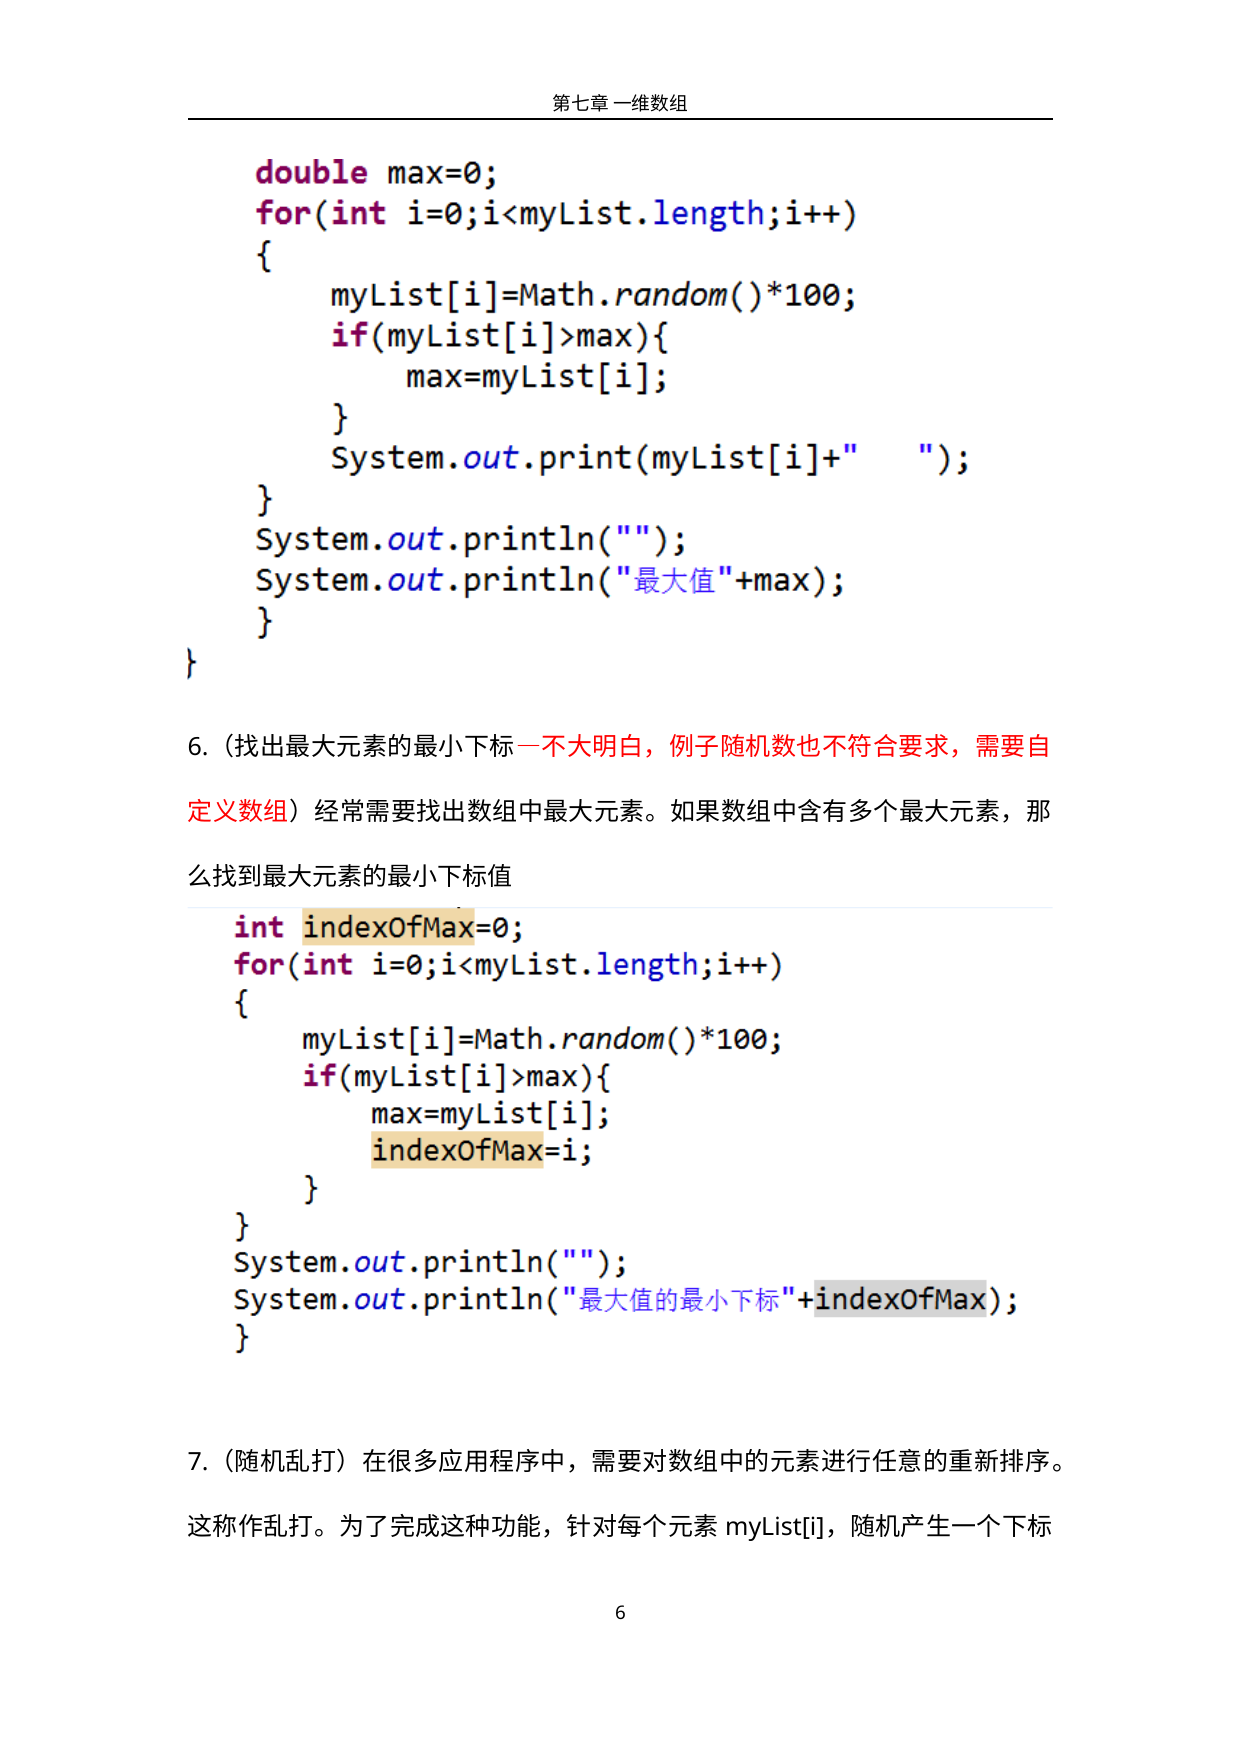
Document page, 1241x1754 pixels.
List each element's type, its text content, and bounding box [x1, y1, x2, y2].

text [187, 1427, 1053, 1557]
picture [187, 159, 1053, 700]
text 6.（找出最大元素的最小下标—不大明白，例子随机数也不符合要求，需要自定义数组）经常需要找出数组中最大元素。如果数组中含有多个最大元素，那么找到最大元素的最小下标值 [187, 712, 1053, 907]
picture [187, 907, 1053, 1397]
